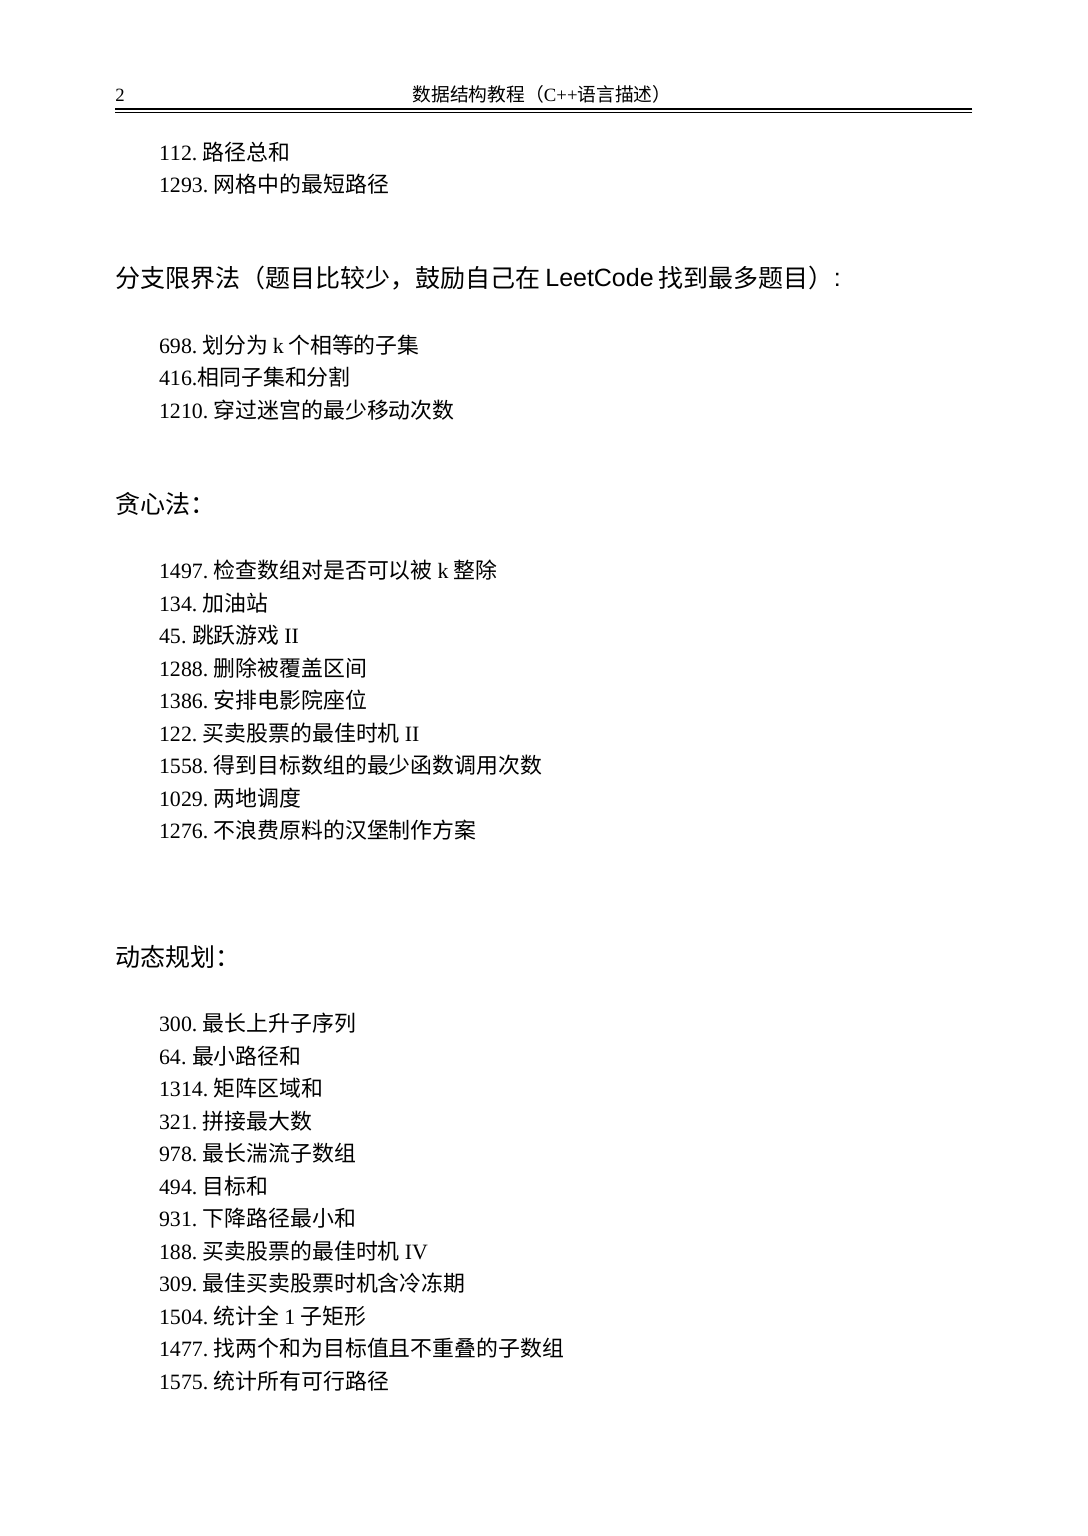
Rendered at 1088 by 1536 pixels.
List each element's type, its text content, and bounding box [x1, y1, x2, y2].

text 416.相同子集和分割 [115, 360, 972, 392]
text 134. 加油站 [115, 585, 972, 618]
text 1276. 不浪费原料的汉堡制作方案 [115, 813, 972, 845]
text 64. 最小路径和 [115, 1038, 972, 1071]
text 1558. 得到目标数组的最少函数调用次数 [115, 748, 972, 780]
text 1288. 删除被覆盖区间 [115, 650, 972, 683]
text 309. 最佳买卖股票时机含冷冻期 [115, 1266, 972, 1298]
text 1210. 穿过迷宫的最少移动次数 [115, 392, 972, 425]
text 112. 路径总和 [115, 134, 972, 167]
text 1477. 找两个和为目标值且不重叠的子数组 [115, 1331, 972, 1363]
subtitle 分支限界法（题目比较少，鼓励自己在LeetCode找到最多题目）: [115, 244, 972, 309]
text 122. 买卖股票的最佳时机 II [115, 715, 972, 748]
text 1314. 矩阵区域和 [115, 1071, 972, 1103]
text 1504. 统计全 1 子矩形 [115, 1298, 972, 1331]
text 321. 拼接最大数 [115, 1103, 972, 1136]
subtitle 贪心法： [115, 470, 972, 535]
text 300. 最长上升子序列 [115, 1006, 972, 1038]
text 1293. 网格中的最短路径 [115, 167, 972, 199]
text 494. 目标和 [115, 1168, 972, 1201]
text 1029. 两地调度 [115, 780, 972, 813]
text 1386. 安排电影院座位 [115, 683, 972, 715]
text 978. 最长湍流子数组 [115, 1136, 972, 1168]
subtitle 动态规划： [115, 923, 972, 988]
text 698. 划分为k个相等的子集 [115, 327, 972, 360]
text 45. 跳跃游戏 II [115, 618, 972, 650]
text 931. 下降路径最小和 [115, 1201, 972, 1233]
text 1497. 检查数组对是否可以被 k 整除 [115, 553, 972, 585]
text 188. 买卖股票的最佳时机 IV [115, 1233, 972, 1266]
text 1575. 统计所有可行路径 [115, 1363, 972, 1396]
